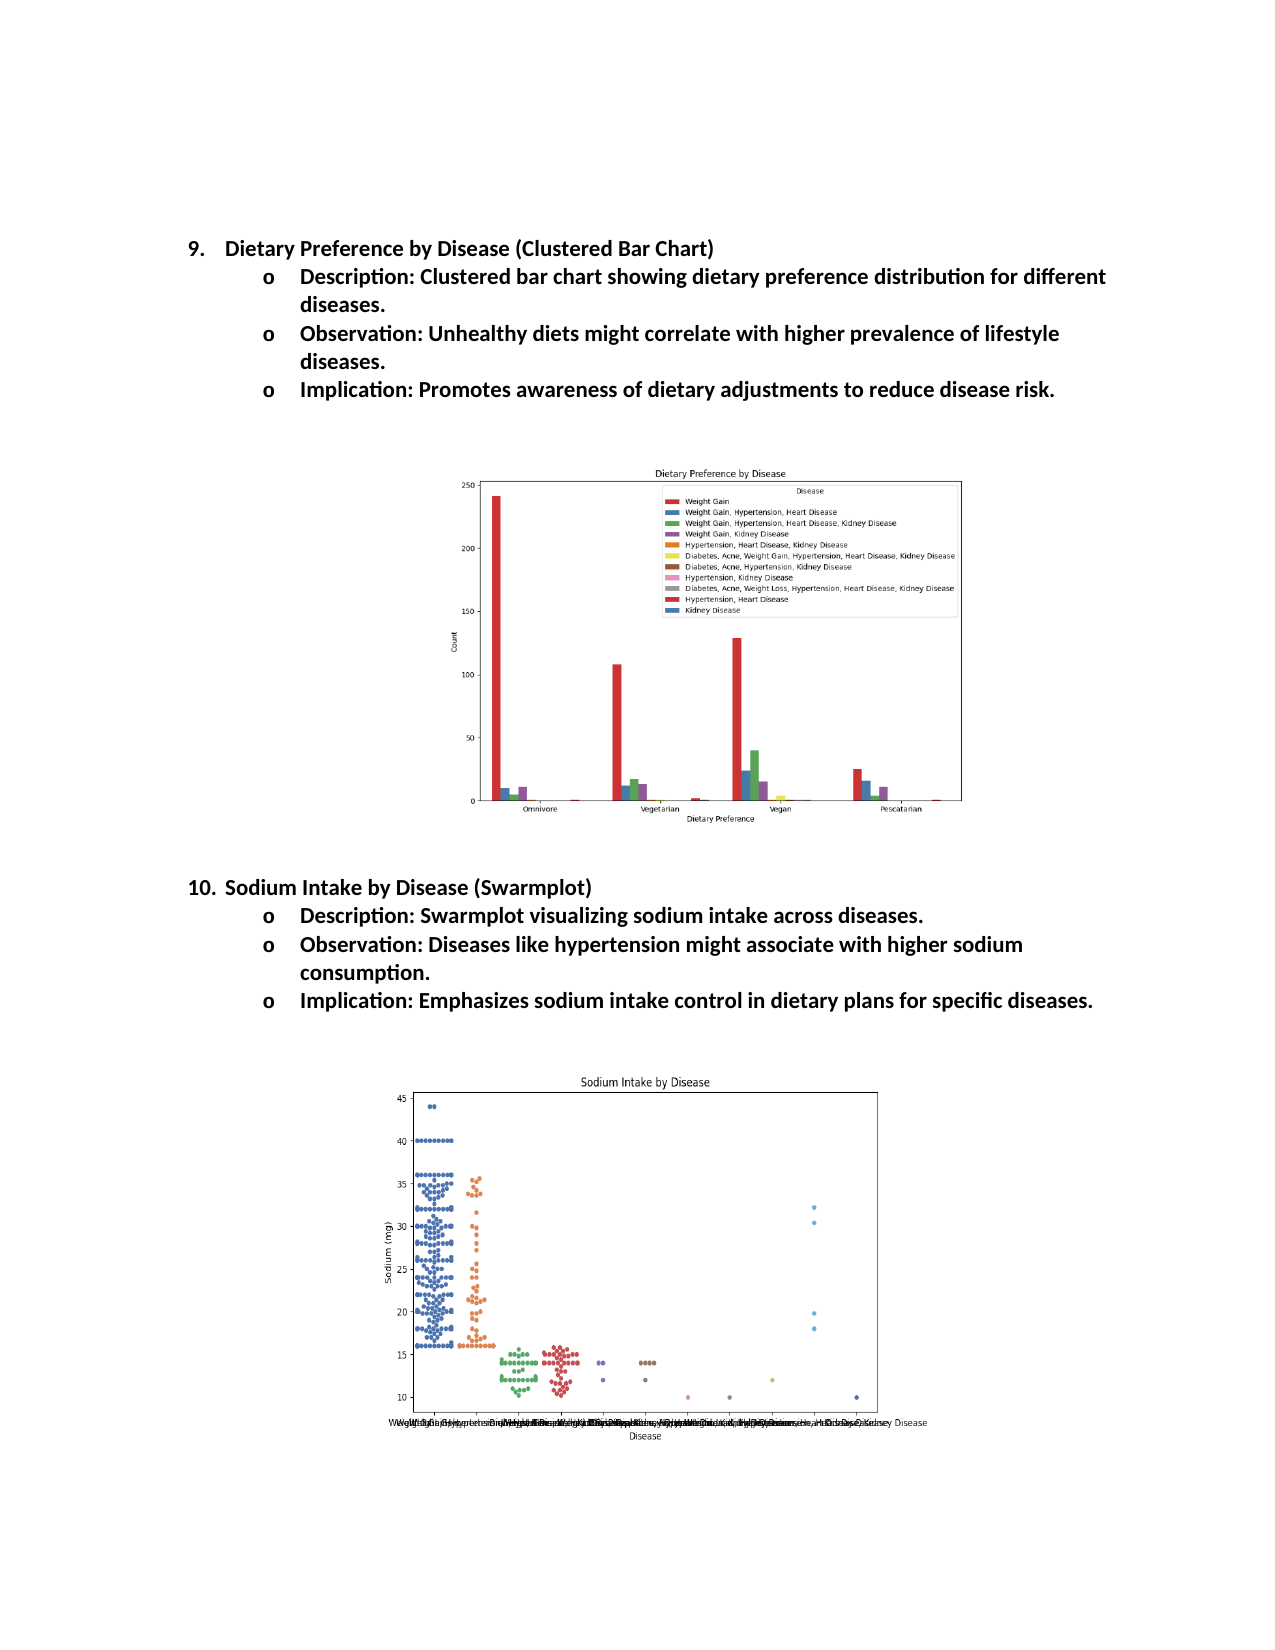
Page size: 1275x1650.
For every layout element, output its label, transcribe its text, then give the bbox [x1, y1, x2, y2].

picture [338, 1042, 937, 1457]
list Observation: Unhealthy diets might correlate with higher prevalence of lifestyle diseases. [262, 319, 1125, 375]
list Description: Swarmplot visualizing sodium intake across diseases. [262, 901, 1125, 930]
list Observation: Diseases like hypertension might associate with higher sodium consumption. [262, 930, 1125, 986]
list Sodium Intake by Disease (Swarmplot) [187, 873, 1125, 901]
list Dietary Preference by Disease (Clustered Bar Chart) [187, 234, 1125, 262]
list Implication: Emphasizes sodium intake control in dietary plans for specific diseases. [262, 986, 1125, 1015]
picture [402, 431, 1023, 846]
list Implication: Promotes awareness of dietary adjustments to reduce disease risk. [262, 375, 1125, 404]
list Description: Clustered bar chart showing dietary preference distribution for different diseases. [262, 262, 1125, 319]
